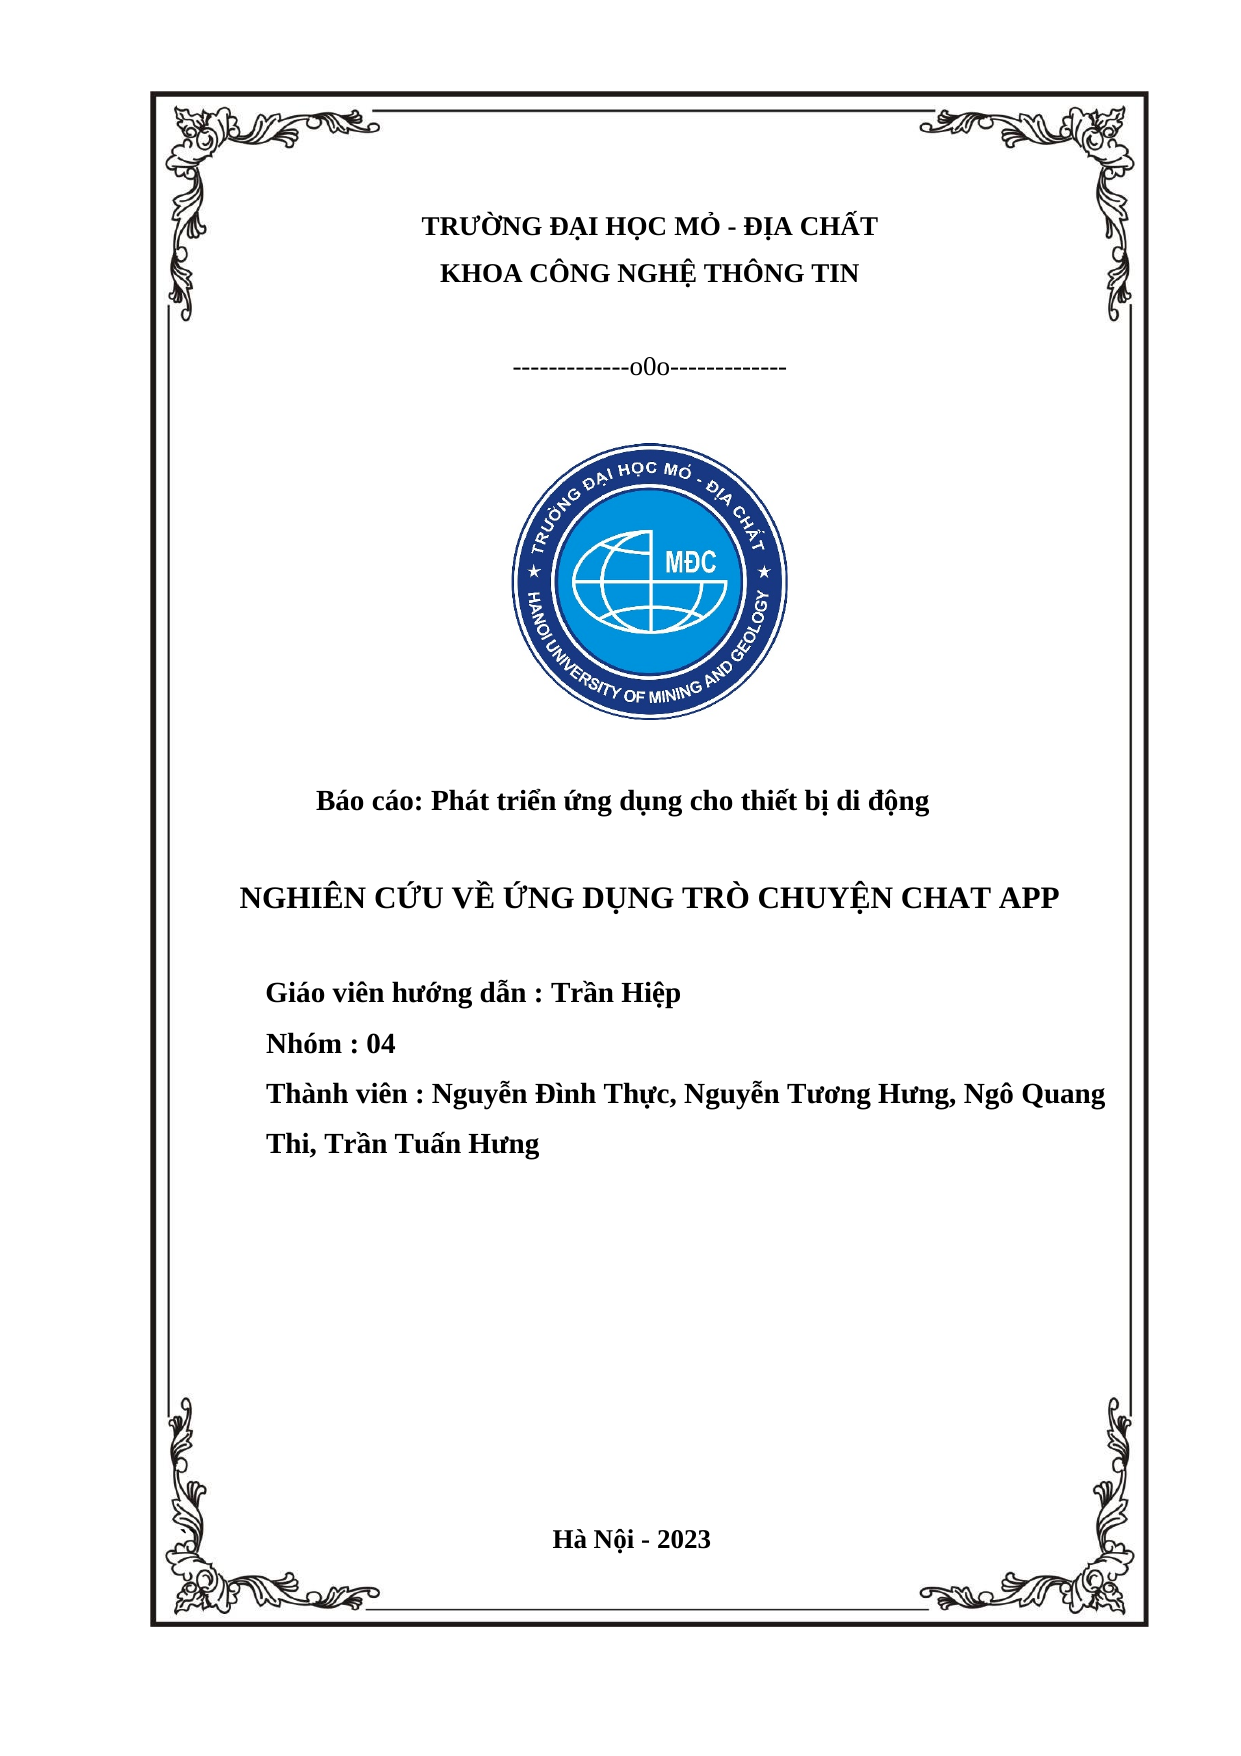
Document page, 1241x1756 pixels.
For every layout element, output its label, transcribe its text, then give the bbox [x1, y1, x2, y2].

text Giáo viên hướng dẫn : Trần Hiệp [177, 976, 1122, 1009]
picture [150, 91, 1149, 1627]
text -------------o0o------------- [177, 350, 1122, 381]
text `` Hà Nội - 2023 [177, 1523, 1122, 1554]
text Báo cáo: Phát triển ứng dụng cho thiết bị di động [177, 783, 1068, 816]
text Thành viên : Nguyễn Đình Thực, Nguyễn Tương Hưng, Ngô Quang Thi, Trần Tuấn Hưng [266, 1076, 1122, 1160]
text KHOA CÔNG NGHỆ THÔNG TIN [177, 257, 1122, 288]
text Nhóm : 04 [266, 1026, 1122, 1059]
text NGHIÊN CỨU VỀ ỨNG DỤNG TRÒ CHUYỆN CHAT APP [177, 880, 1122, 916]
text TRƯỜNG ĐẠI HỌC MỎ - ĐỊA CHẤT [177, 210, 1122, 241]
